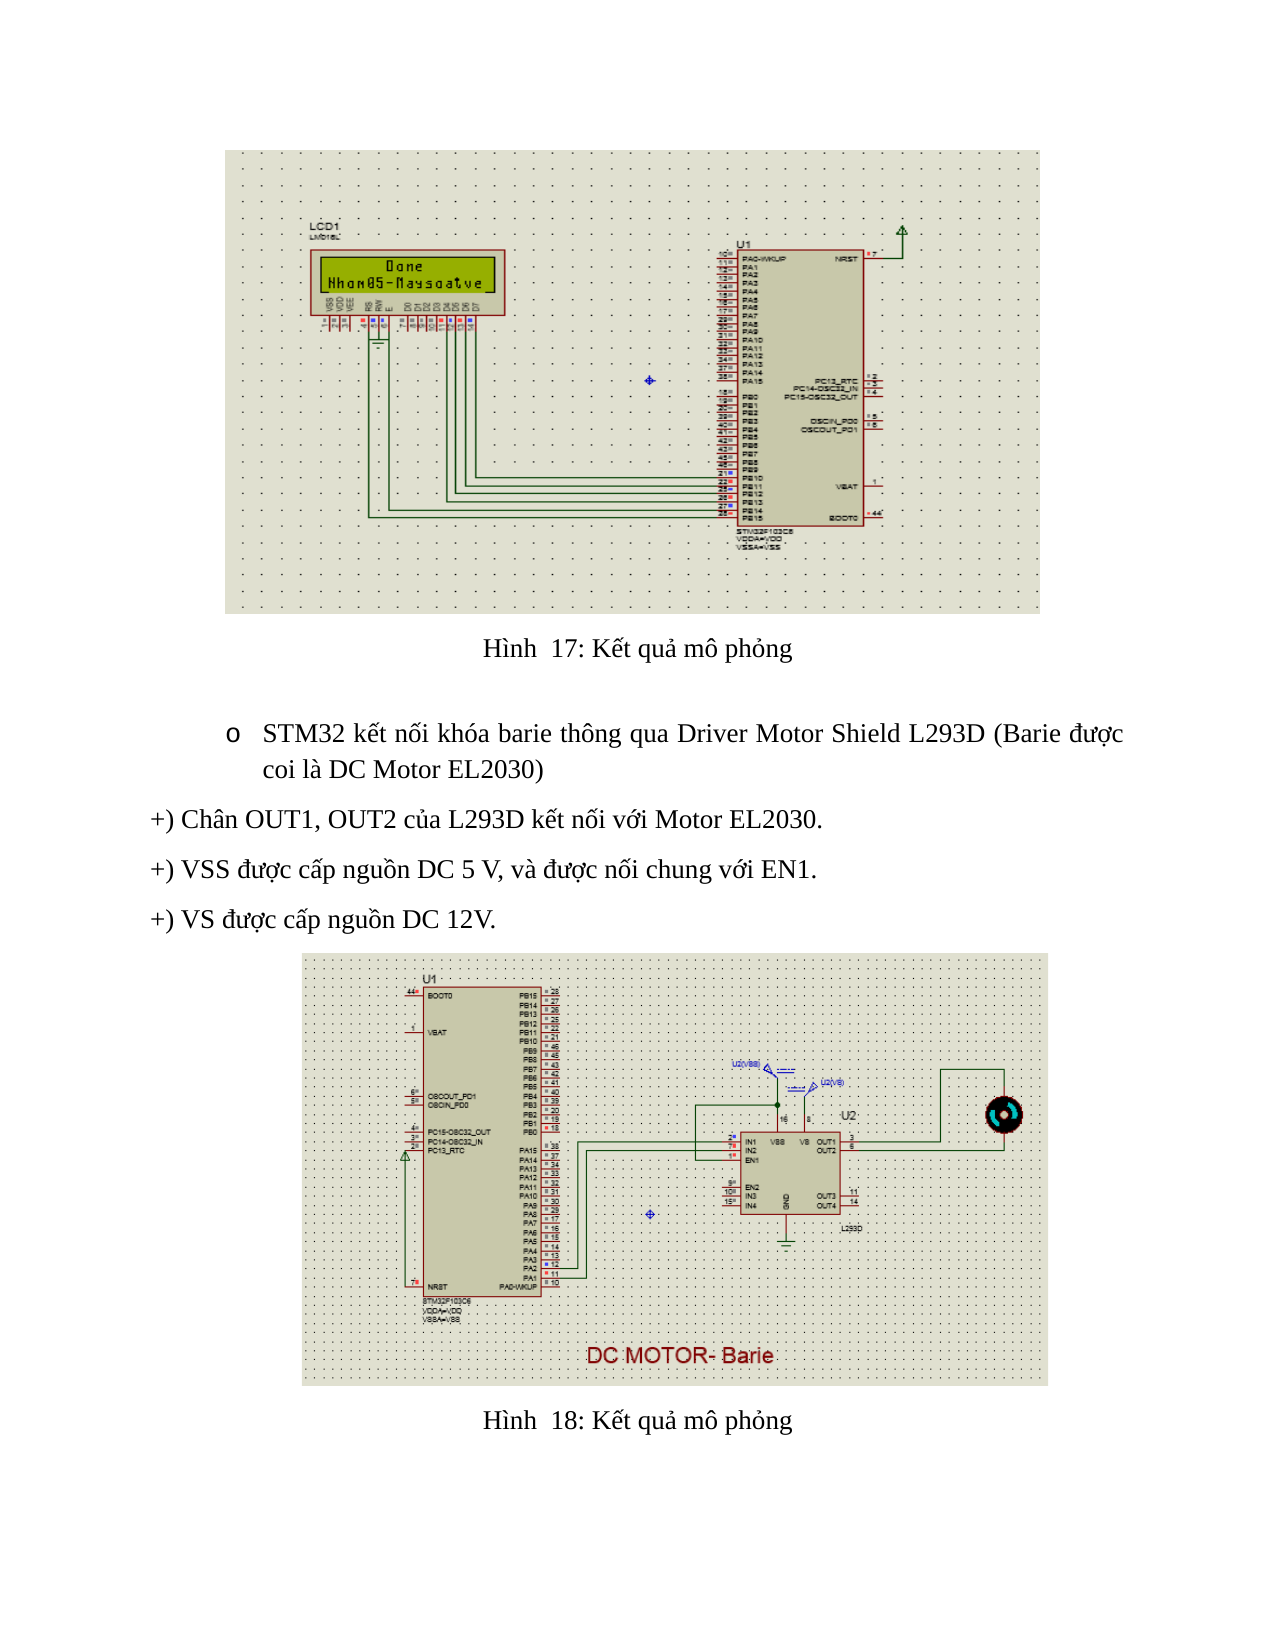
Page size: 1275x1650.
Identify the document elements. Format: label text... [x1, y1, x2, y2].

list STM32 kết nối khóa barie thông qua Driver Motor Shield L293D (Barie được coi là DC Motor EL2030) [225, 718, 1125, 784]
text Hình 18: Kết quả mô phỏng [150, 1404, 1125, 1435]
text +) VS được cấp nguồn DC 12V. [150, 903, 1125, 934]
text Hình 17: Kết quả mô phỏng [150, 632, 1125, 663]
text +) Chân OUT1, OUT2 của L293D kết nối với Motor EL2030. [150, 804, 1125, 835]
picture [225, 150, 1040, 614]
picture [301, 953, 1049, 1386]
text +) VSS được cấp nguồn DC 5 V, và được nối chung với EN1. [150, 853, 1125, 884]
